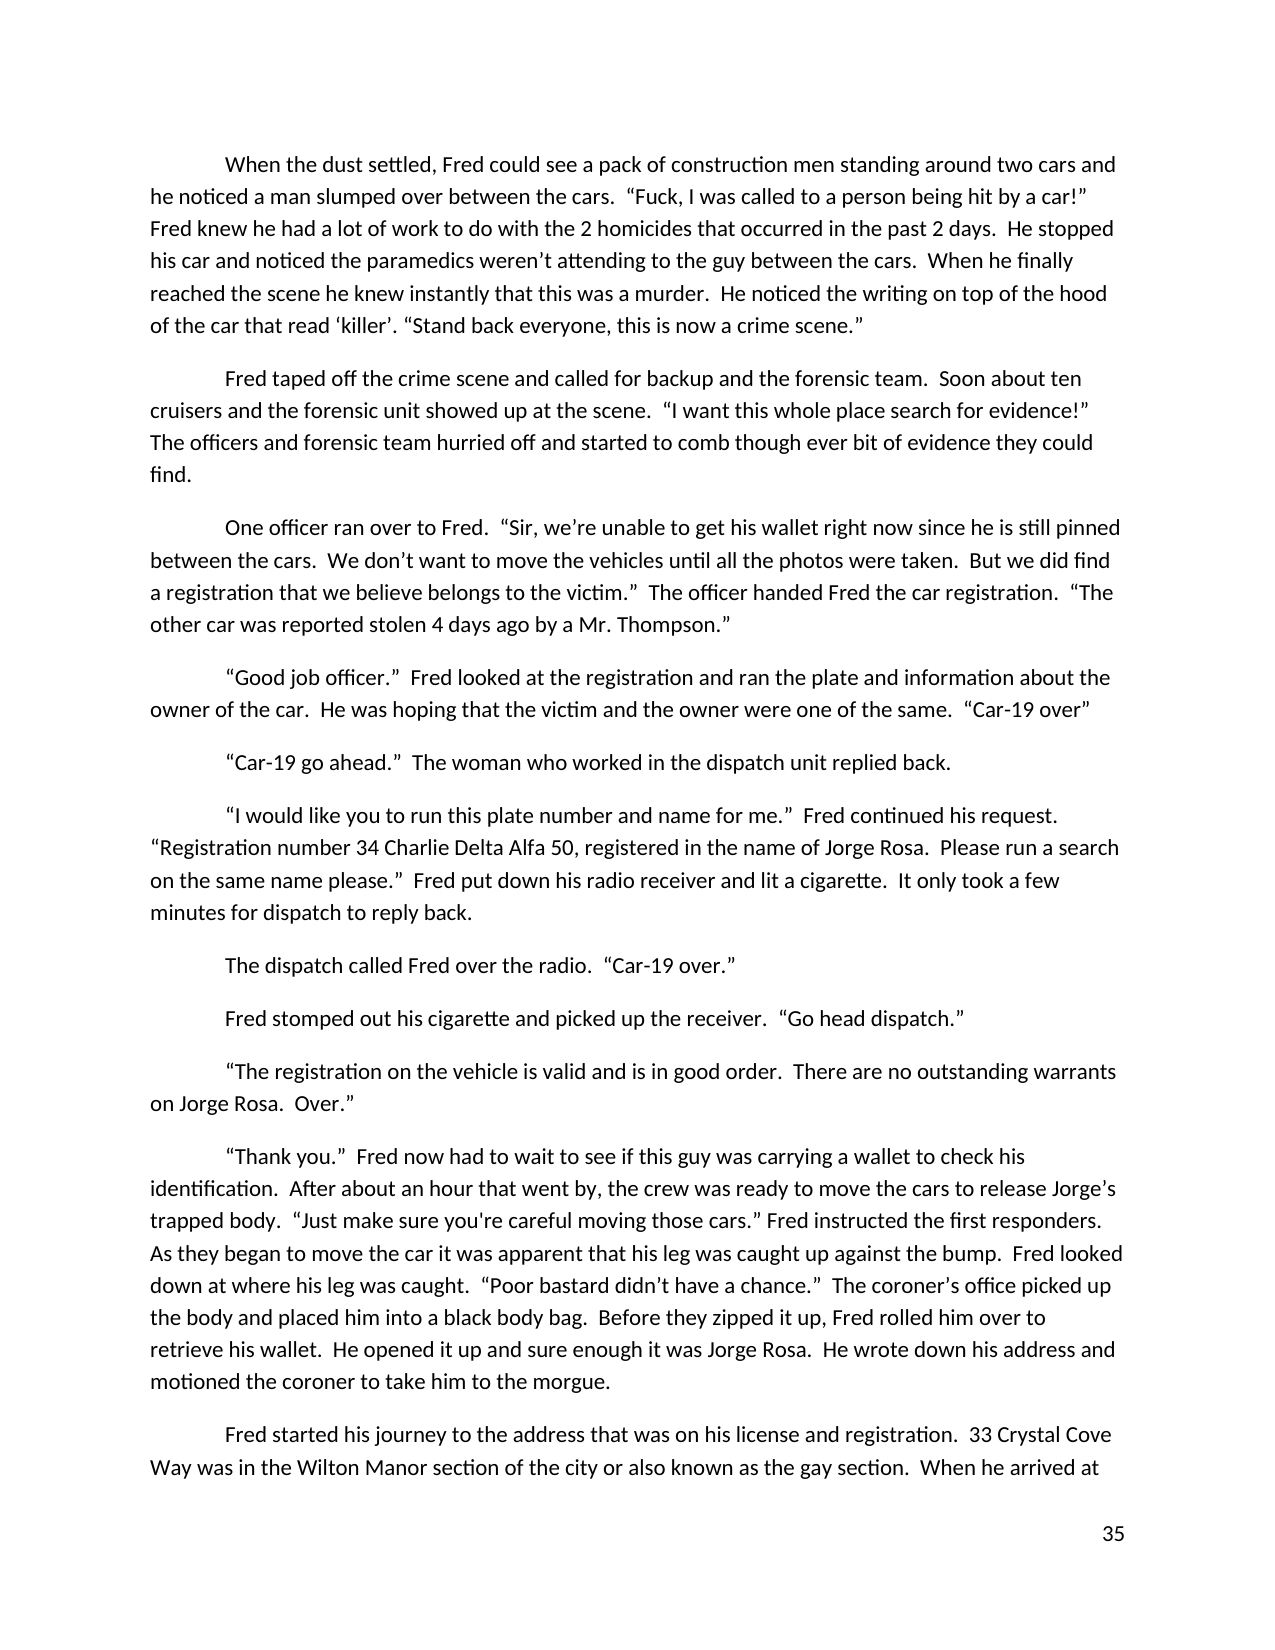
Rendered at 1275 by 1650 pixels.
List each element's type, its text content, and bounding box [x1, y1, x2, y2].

text The dispatch called Fred over the radio. “Car-19 over.” [150, 951, 1125, 979]
text One officer ran over to Fred. “Sir, we’re unable to get his wallet right now since he is still pinned between the cars. We don’t want to move the vehicles until all the photos were taken. But we did find a registration that we believe belongs to the victim.” The officer handed Fred the car registration. “The other car was reported stolen 4 days ago by a Mr. Thompson.” [150, 513, 1125, 638]
text “I would like you to run this plate number and name for me.” Fred continued his request. “Registration number 34 Charlie Delta Alfa 50, registered in the name of Jorge Rosa. Please run a search on the same name please.” Fred put down his radio receiver and lit a cigarette. It only took a few minutes for dispatch to reply back. [150, 801, 1125, 926]
text “Thank you.” Fred now had to wait to see if this guy was carrying a wallet to check his identification. After about an hour that went by, the crew was ready to move the cars to release Jorge’s trapped body. “Just make sure you're careful moving those cars.” Fred instructed the first responders. As they began to move the car it was apparent that his leg was caught up against the bump. Fred looked down at where his leg was caught. “Poor bastard didn’t have a chance.” The coroner’s office picked up the body and placed him into a black body bag. Before they zipped it up, Fred rolled him over to retrieve his wallet. He opened it up and sure enough it was Jorge Rosa. He wrote down his address and motioned the coroner to take him to the morgue. [150, 1142, 1125, 1396]
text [150, 1421, 1125, 1481]
text “Car-19 go ahead.” The woman who worked in the dispatch unit replied back. [150, 748, 1125, 776]
text “The registration on the vehicle is valid and is in good order. There are no outstanding warrants on Jorge Rosa. Over.” [150, 1057, 1125, 1117]
text When the dust settled, Fred could see a pack of construction men standing around two cars and he noticed a man slumped over between the cars. “Fuck, I was called to a person being hit by a car!” Fred knew he had a lot of work to do with the 2 homicides that occurred in the past 2 days. He stopped his car and noticed the paramedics weren’t attending to the guy between the cars. When he finally reached the scene he knew instantly that this was a murder. He noticed the writing on top of the hood of the car that read ‘killer’. “Stand back everyone, this is now a crime scene.” [150, 150, 1125, 339]
text “Good job officer.” Fred looked at the registration and ran the plate and information about the owner of the car. He was hoping that the victim and the owner were one of the same. “Car-19 over” [150, 663, 1125, 723]
text Fred stomped out his cigarette and picked up the receiver. “Go head dispatch.” [150, 1004, 1125, 1032]
text Fred taped off the crime scene and called for backup and the forensic team. Soon about ten cruisers and the forensic unit showed up at the scene. “I want this whole place search for evidence!” The officers and forensic team hurried off and started to comb though ever bit of evidence they could find. [150, 364, 1125, 488]
